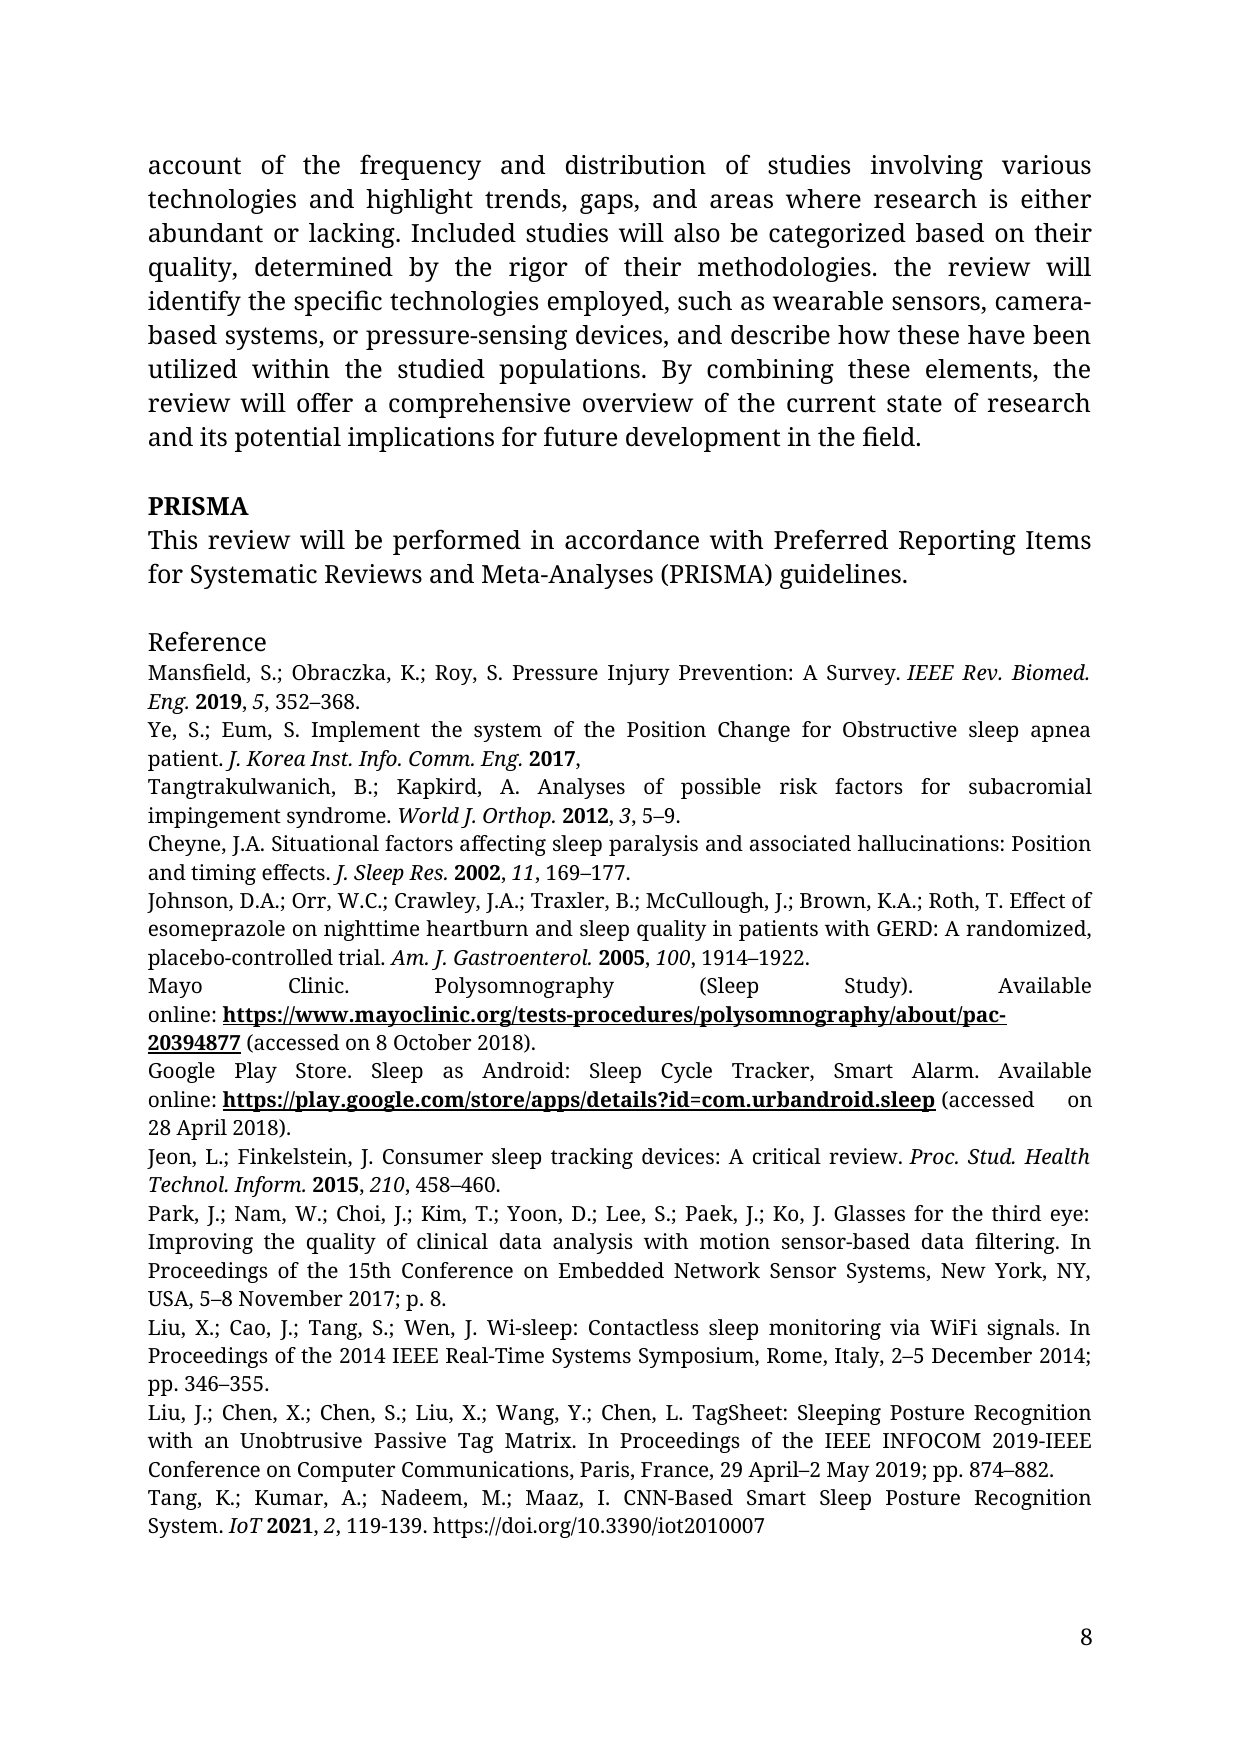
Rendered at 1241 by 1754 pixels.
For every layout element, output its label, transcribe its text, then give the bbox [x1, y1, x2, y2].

text Jeon, L.; Finkelstein, J. Consumer sleep tracking devices: A critical review. Proc. Stud. Health Technol. Inform. 2015, 210, 458–460. [148, 1142, 1093, 1199]
text Liu, J.; Chen, X.; Chen, S.; Liu, X.; Wang, Y.; Chen, L. TagSheet: Sleeping Posture Recognition with an Unobtrusive Passive Tag Matrix. In Proceedings of the IEEE INFOCOM 2019-IEEE Conference on Computer Communications, Paris, France, 29 April–2 May 2019; pp. 874–882. [148, 1398, 1093, 1483]
text This review will be performed in accordance with Preferred Reporting Items for Systematic Reviews and Meta-Analyses (PRISMA) guidelines. [148, 522, 1093, 590]
text Google Play Store. Sleep as Android: Sleep Cycle Tracker, Smart Alarm. Available online: https://play.google.com/store/apps/details?id=com.urbandroid.sleep (accessed on 28 April 2018). [148, 1057, 1093, 1142]
text Ye, S.; Eum, S. Implement the system of the Position Change for Obstructive sleep apnea patient. J. Korea Inst. Info. Comm. Eng. 2017, [148, 715, 1093, 772]
text Park, J.; Nam, W.; Choi, J.; Kim, T.; Yoon, D.; Lee, S.; Paek, J.; Ko, J. Glasses for the third eye: Improving the quality of clinical data analysis with motion sensor-based data filtering. In Proceedings of the 15th Conference on Embedded Network Sensor Systems, New York, NY, USA, 5–8 November 2017; p. 8. [148, 1199, 1093, 1313]
text Johnson, D.A.; Orr, W.C.; Crawley, J.A.; Traxler, B.; McCullough, J.; Brown, K.A.; Roth, T. Effect of esomeprazole on nighttime heartburn and sleep quality in patients with GERD: A randomized, placebo-controlled trial. Am. J. Gastroenterol. 2005, 100, 1914–1922. [148, 886, 1093, 971]
text Tangtrakulwanich, B.; Kapkird, A. Analyses of possible risk factors for subacromial impingement syndrome. World J. Orthop. 2012, 3, 5–9. [148, 772, 1093, 829]
text Mayo Clinic. Polysomnography (Sleep Study). Available online: https://www.mayoclinic.org/tests-procedures/polysomnography/about/pac-20394877 (accessed on 8 October 2018). [148, 971, 1093, 1057]
text Tang, K.; Kumar, A.; Nadeem, M.; Maaz, I. CNN-Based Smart Sleep Posture Recognition System. IoT 2021, 2, 119-139. https://doi.org/10.3390/iot2010007 [148, 1483, 1093, 1540]
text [148, 148, 1093, 454]
text Liu, X.; Cao, J.; Tang, S.; Wen, J. Wi-sleep: Contactless sleep monitoring via WiFi signals. In Proceedings of the 2014 IEEE Real-Time Systems Symposium, Rome, Italy, 2–5 December 2014; pp. 346–355. [148, 1313, 1093, 1398]
text Cheyne, J.A. Situational factors affecting sleep paralysis and associated hallucinations: Position and timing effects. J. Sleep Res. 2002, 11, 169–177. [148, 829, 1093, 886]
text PRISMA [148, 488, 1093, 522]
text Mansfield, S.; Obraczka, K.; Roy, S. Pressure Injury Prevention: A Survey. IEEE Rev. Biomed. Eng. 2019, 5, 352–368. [148, 658, 1093, 715]
text Reference [148, 624, 1093, 658]
